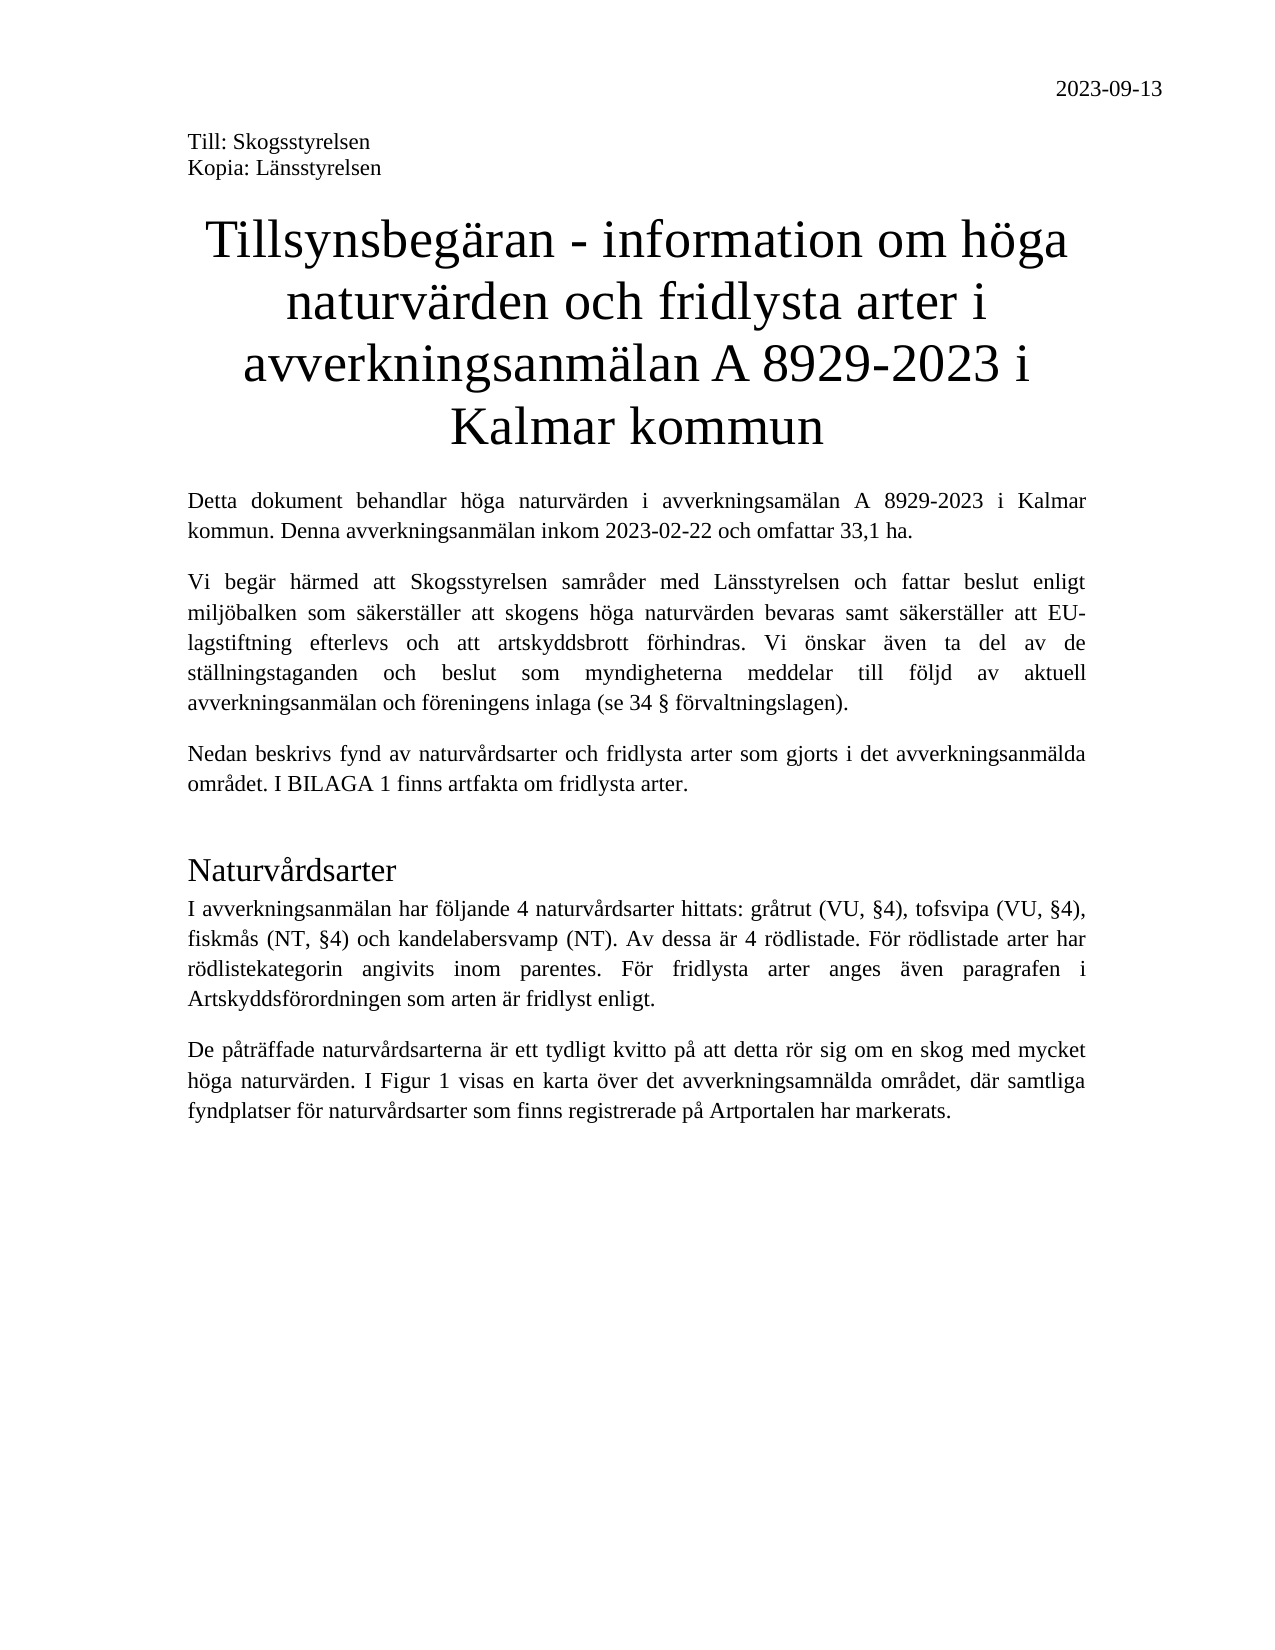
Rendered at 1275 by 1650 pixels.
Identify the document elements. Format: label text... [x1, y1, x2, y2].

text I avverkningsanmälan har följande 4 naturvårdsarter hittats: gråtrut (VU, §4), tofsvipa (VU, §4), fiskmås (NT, §4) och kandelabersvamp (NT). Av dessa är 4 rödlistade. För rödlistade arter har rödlistekategorin angivits inom parentes. För fridlysta arter anges även paragrafen i Artskyddsförordningen som arten är fridlyst enligt. [187, 895, 1087, 1012]
text Nedan beskrivs fynd av naturvårdsarter och fridlysta arter som gjorts i det avverkningsanmälda området. I BILAGA 1 finns artfakta om fridlysta arter. [187, 740, 1087, 797]
subtitle Naturvårdsarter [187, 851, 1087, 889]
title Tillsynsbegäran - information om höga naturvärden och fridlysta arter i avverkningsanmälan A 8929-2023 i Kalmar kommun [187, 207, 1087, 456]
text Detta dokument behandlar höga naturvärden i avverkningsamälan A 8929-2023 i Kalmar kommun. Denna avverkningsanmälan inkom 2023-02-22 och omfattar 33,1 ha. [187, 487, 1087, 544]
text Vi begär härmed att Skogsstyrelsen samråder med Länsstyrelsen och fattar beslut enligt miljöbalken som säkerställer att skogens höga naturvärden bevaras samt säkerställer att EU-lagstiftning efterlevs och att artskyddsbrott förhindras. Vi önskar även ta del av de ställningstaganden och beslut som myndigheterna meddelar till följd av aktuell avverkningsanmälan och föreningens inlaga (se 34 § förvaltningslagen). [187, 568, 1087, 716]
text De påträffade naturvårdsarterna är ett tydligt kvitto på att detta rör sig om en skog med mycket höga naturvärden. I Figur 1 visas en karta över det avverkningsamnälda området, där samtliga fyndplatser för naturvårdsarter som finns registrerade på Artportalen har markerats. [187, 1036, 1087, 1123]
